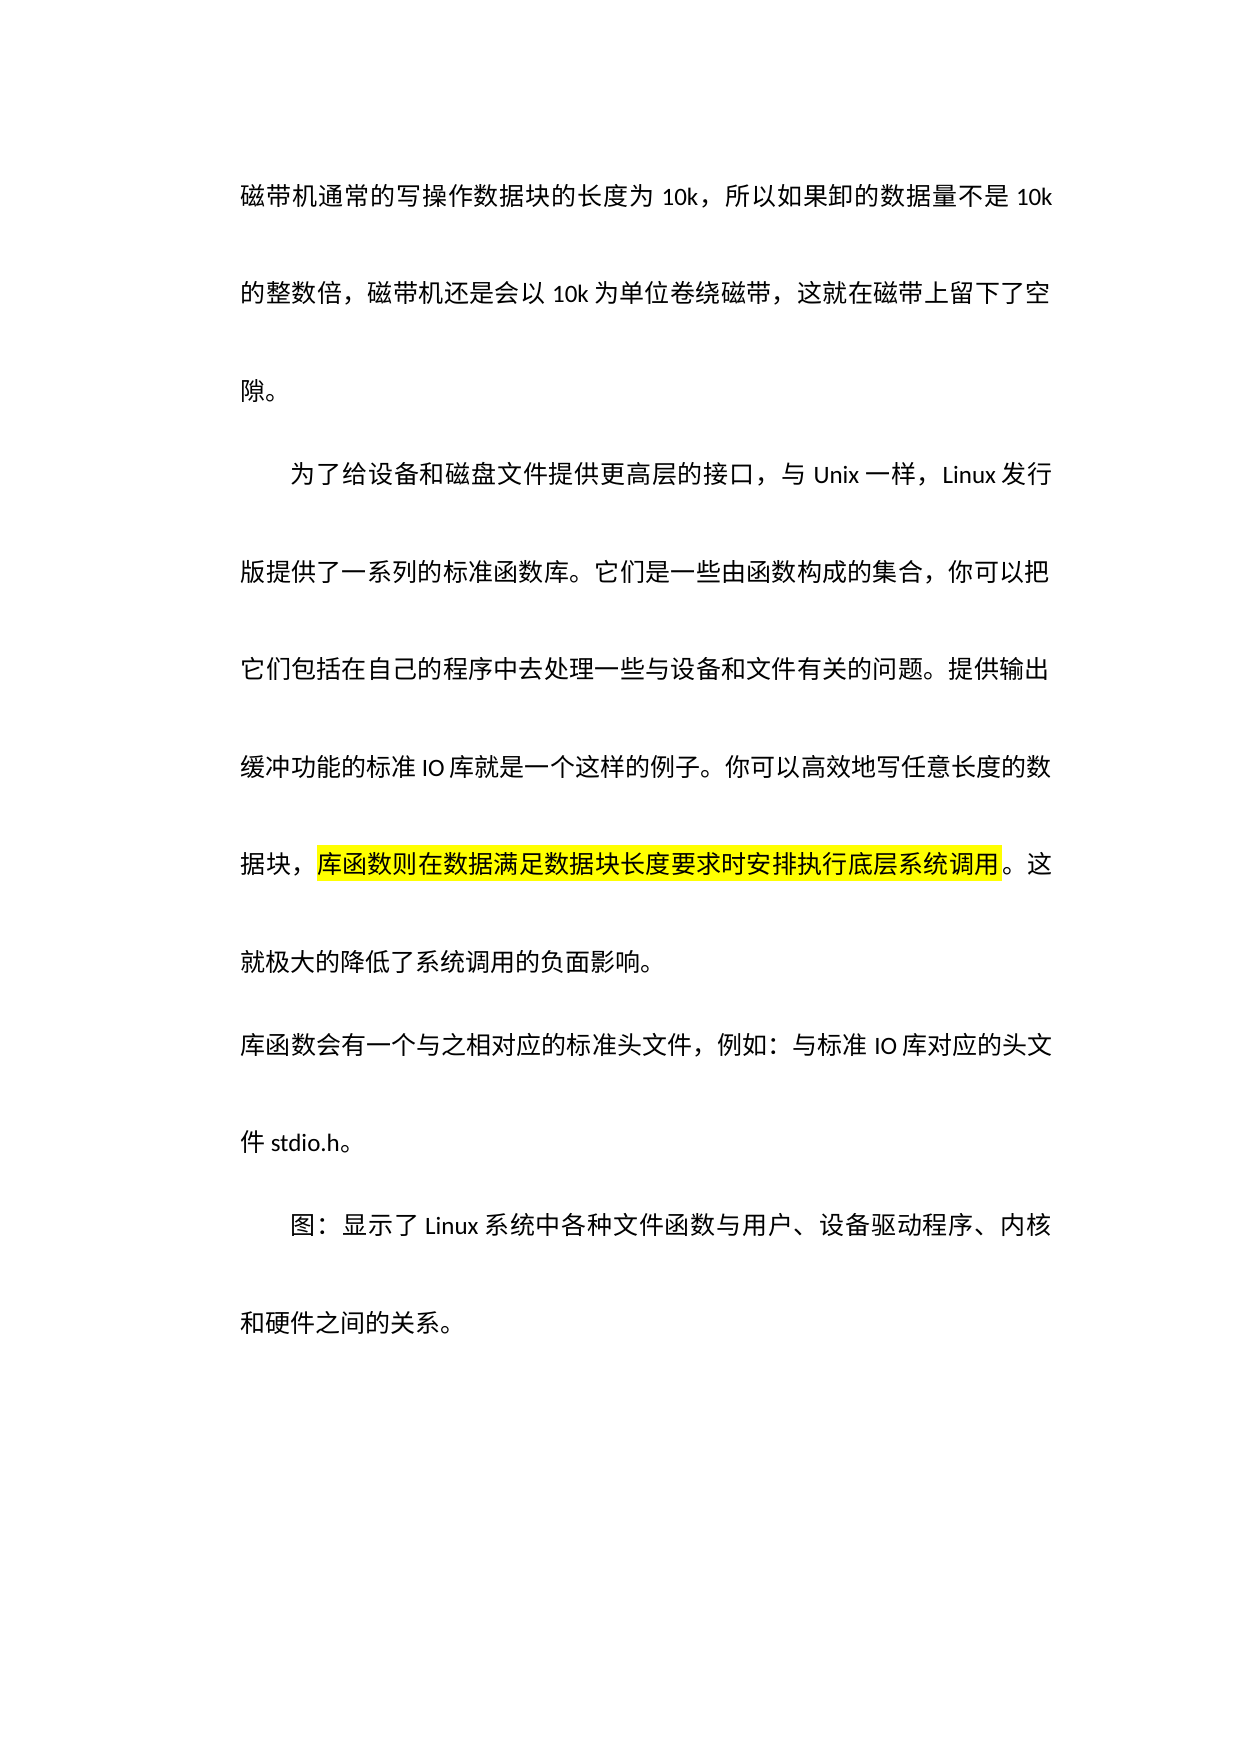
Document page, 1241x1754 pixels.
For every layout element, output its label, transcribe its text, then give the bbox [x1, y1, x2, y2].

list 为了给设备和磁盘文件提供更高层的接口，与Unix一样，Linux发行版提供了一系列的标准函数库。它们是一些由函数构成的集合，你可以把它们包括在自己的程序中去处理一些与设备和文件有关的问题。提供输出缓冲功能的标准IO库就是一个这样的例子。你可以高效地写任意长度的数据块，库函数则在数据满足数据块长度要求时安排执行底层系统调用。这就极大的降低了系统调用的负面影响。 [241, 440, 1053, 993]
list 图：显示了Linux系统中各种文件函数与用户、设备驱动程序、内核和硬件之间的关系。 [241, 1191, 1053, 1354]
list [241, 162, 1053, 422]
list 库函数会有一个与之相对应的标准头文件，例如：与标准IO库对应的头文件stdio.h。 [241, 1011, 1053, 1173]
